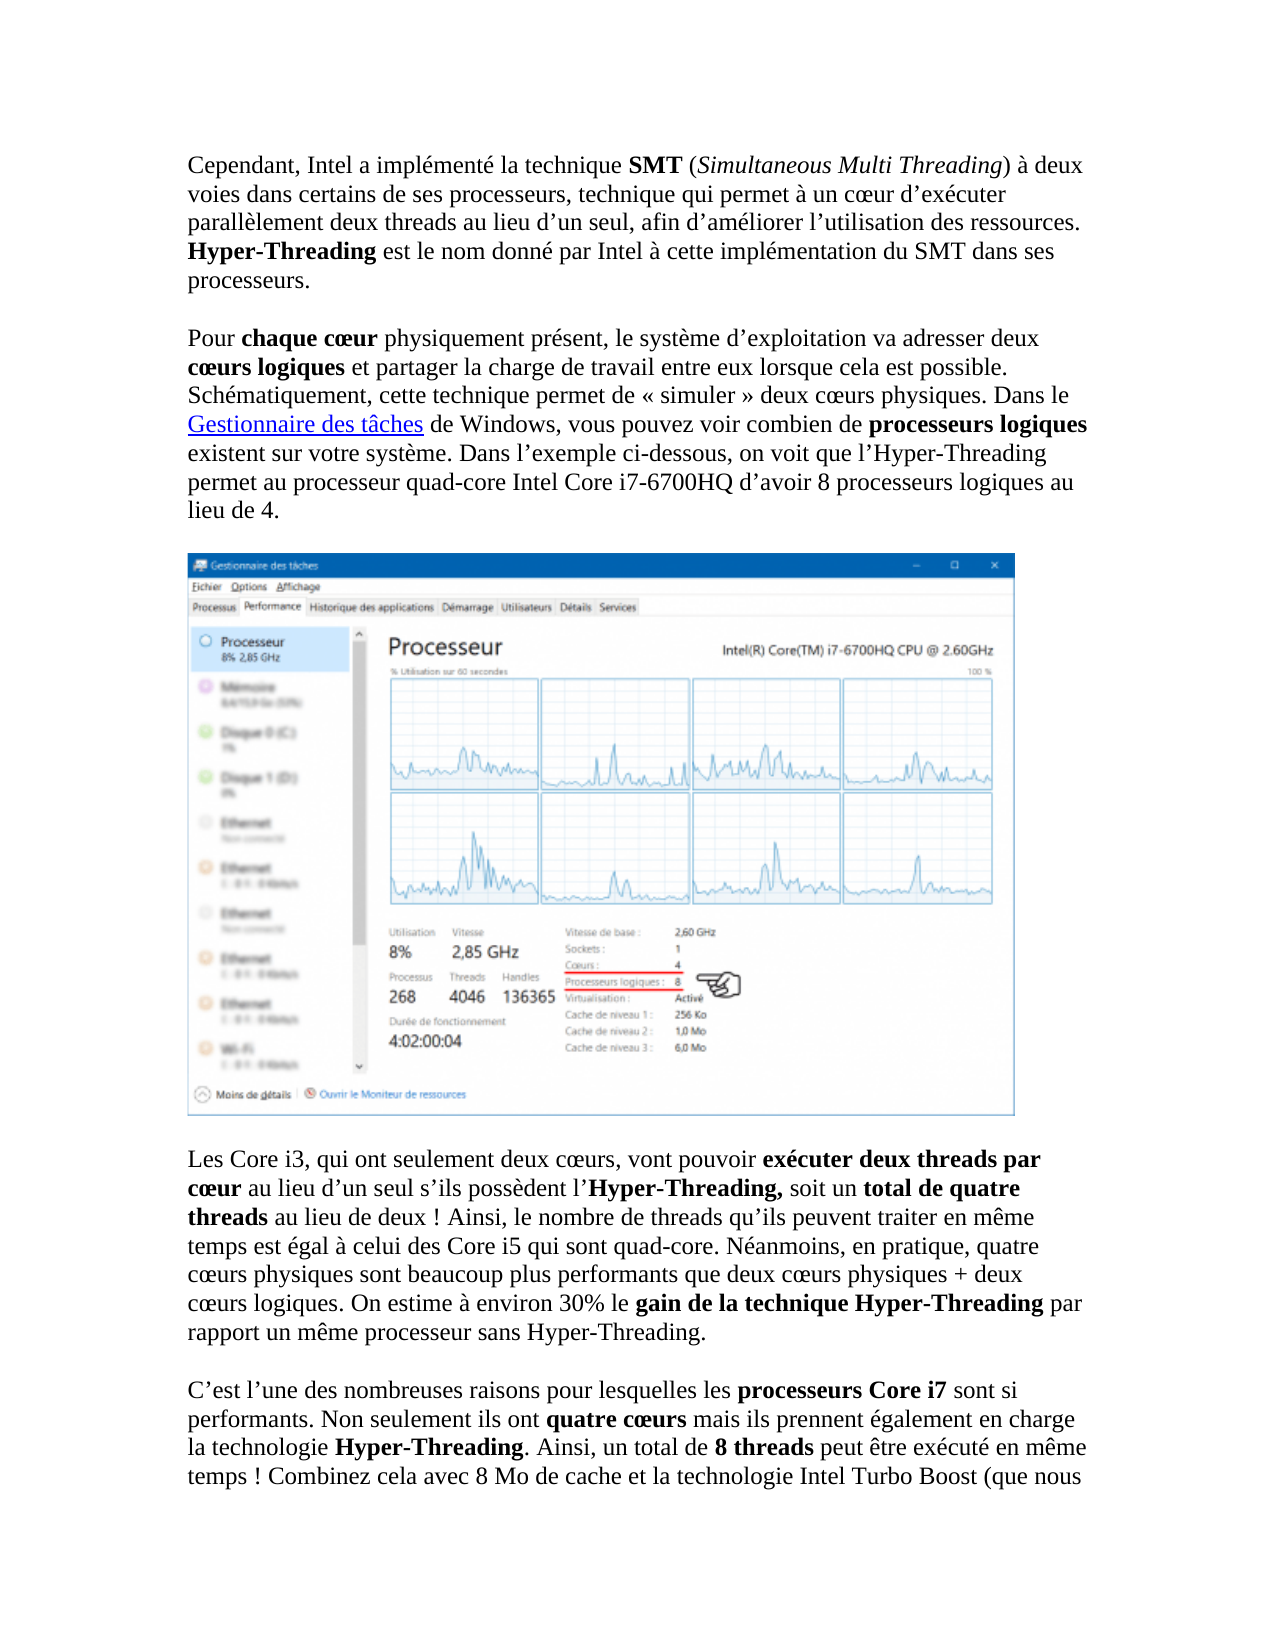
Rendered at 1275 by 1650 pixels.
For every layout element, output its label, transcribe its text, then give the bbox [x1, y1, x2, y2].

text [187, 1375, 1087, 1490]
picture [187, 553, 1015, 1116]
text Pour chaque cœur physiquement présent, le système d’exploitation va adresser deux cœurs logiques et partager la charge de travail entre eux lorsque cela est possible. Schématiquement, cette technique permet de « simuler » deux cœurs physiques. Dans le Gestionnaire des tâches de Windows, vous pouvez voir combien de processeurs logiques existent sur votre système. Dans l’exemple ci-dessous, on voit que l’Hyper-Threading permet au processeur quad-core Intel Core i7-6700HQ d’avoir 8 processeurs logiques au lieu de 4. [187, 323, 1087, 524]
text Cependant, Intel a implémenté la technique SMT (Simultaneous Multi Threading) à deux voies dans certains de ses processeurs, technique qui permet à un cœur d’exécuter parallèlement deux threads au lieu d’un seul, afin d’améliorer l’utilisation des ressources. Hyper-Threading est le nom donné par Intel à cette implémentation du SMT dans ses processeurs. [187, 150, 1087, 294]
text Les Core i3, qui ont seulement deux cœurs, vont pouvoir exécuter deux threads par cœur au lieu d’un seul s’ils possèdent l’Hyper-Threading, soit un total de quatre threads au lieu de deux ! Ainsi, le nombre de threads qu’ils peuvent traiter en même temps est égal à celui des Core i5 qui sont quad-core. Néanmoins, en pratique, quatre cœurs physiques sont beaucoup plus performants que deux cœurs physiques + deux cœurs logiques. On estime à environ 30% le gain de la technique Hyper-Threading par rapport un même processeur sans Hyper-Threading. [187, 1144, 1087, 1346]
